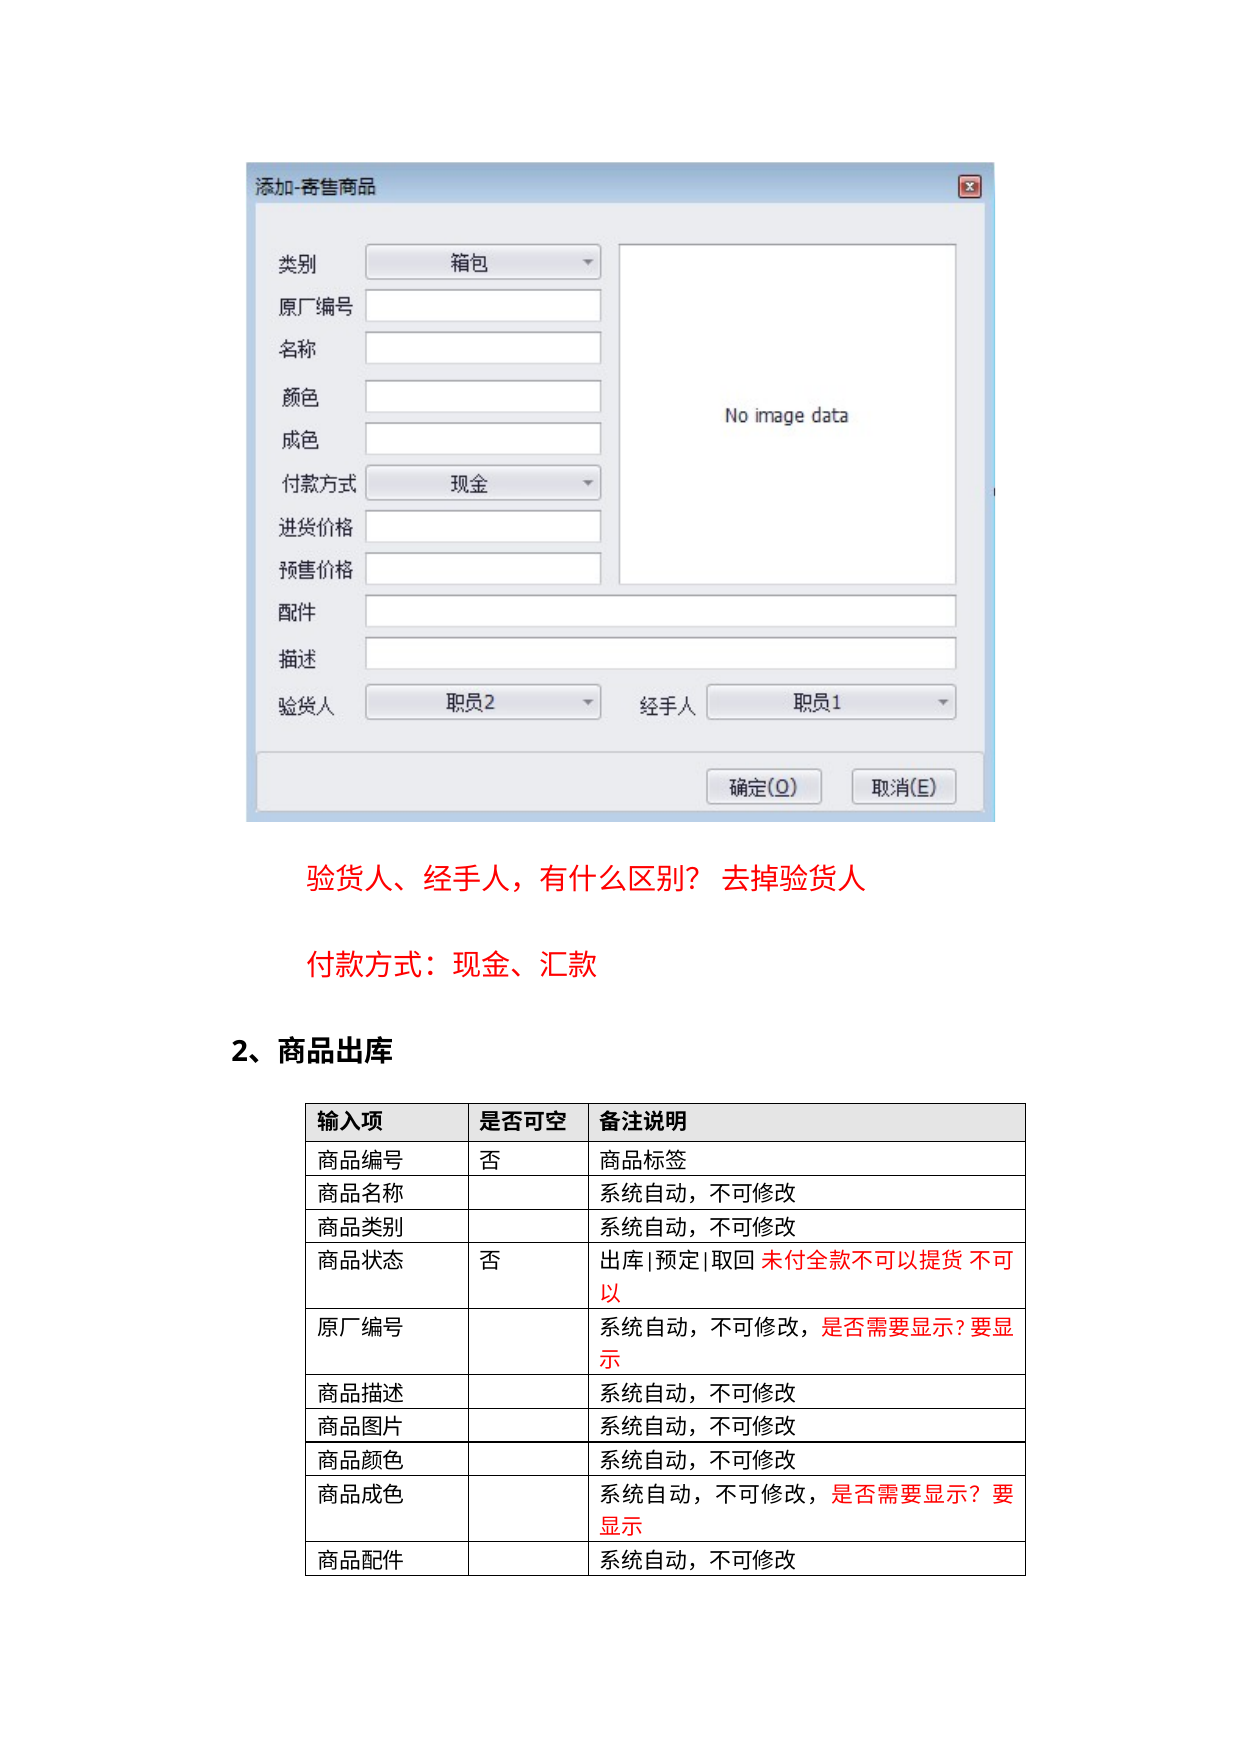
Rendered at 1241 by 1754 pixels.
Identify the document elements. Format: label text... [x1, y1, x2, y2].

list 验货人、经手人，有什么区别？ 去掉验货人 [306, 844, 1053, 909]
list 付款方式：现金、汇款 [306, 931, 1053, 996]
table_cell [469, 1443, 588, 1475]
table_cell [469, 1375, 588, 1408]
table_cell [469, 1309, 588, 1374]
table_cell 系统自动，不可修改 [589, 1176, 1025, 1208]
table_cell [469, 1210, 588, 1242]
table_cell 商品编号 [306, 1142, 468, 1175]
table_header 输入项 [306, 1104, 468, 1141]
table_cell 系统自动，不可修改 [589, 1210, 1025, 1242]
table_cell [469, 1542, 588, 1575]
table_cell 系统自动，不可修改，是否需要显示? 要显示 [589, 1309, 1025, 1374]
picture [245, 162, 995, 822]
table_cell 系统自动，不可修改 [589, 1375, 1025, 1408]
table_cell 系统自动，不可修改，是否需要显示？要显示 [589, 1476, 1025, 1541]
table_cell 商品名称 [306, 1176, 468, 1208]
table_cell 商品描述 [306, 1375, 468, 1408]
table_header 是否可空 [469, 1104, 588, 1141]
table_cell 出库|预定|取回 未付全款不可以提货 不可以 [589, 1243, 1025, 1308]
table_cell 否 [469, 1243, 588, 1308]
table_cell 系统自动，不可修改 [589, 1409, 1025, 1441]
table_cell 商品状态 [306, 1243, 468, 1308]
table_cell 否 [469, 1142, 588, 1175]
table_cell 商品颜色 [306, 1443, 468, 1475]
table_cell [469, 1409, 588, 1441]
table_cell 系统自动，不可修改 [589, 1542, 1025, 1575]
table_cell 商品图片 [306, 1409, 468, 1441]
table_cell 商品配件 [306, 1542, 468, 1575]
table_cell 系统自动，不可修改 [589, 1443, 1025, 1475]
table_cell 商品成色 [306, 1476, 468, 1541]
table_cell [469, 1476, 588, 1541]
table_cell 原厂编号 [306, 1309, 468, 1374]
table_header 备注说明 [589, 1104, 1025, 1141]
table_cell 商品类别 [306, 1210, 468, 1242]
table_cell 商品标签 [589, 1142, 1025, 1175]
text 2、商品出库 [187, 1017, 1053, 1082]
table_cell [469, 1176, 588, 1208]
